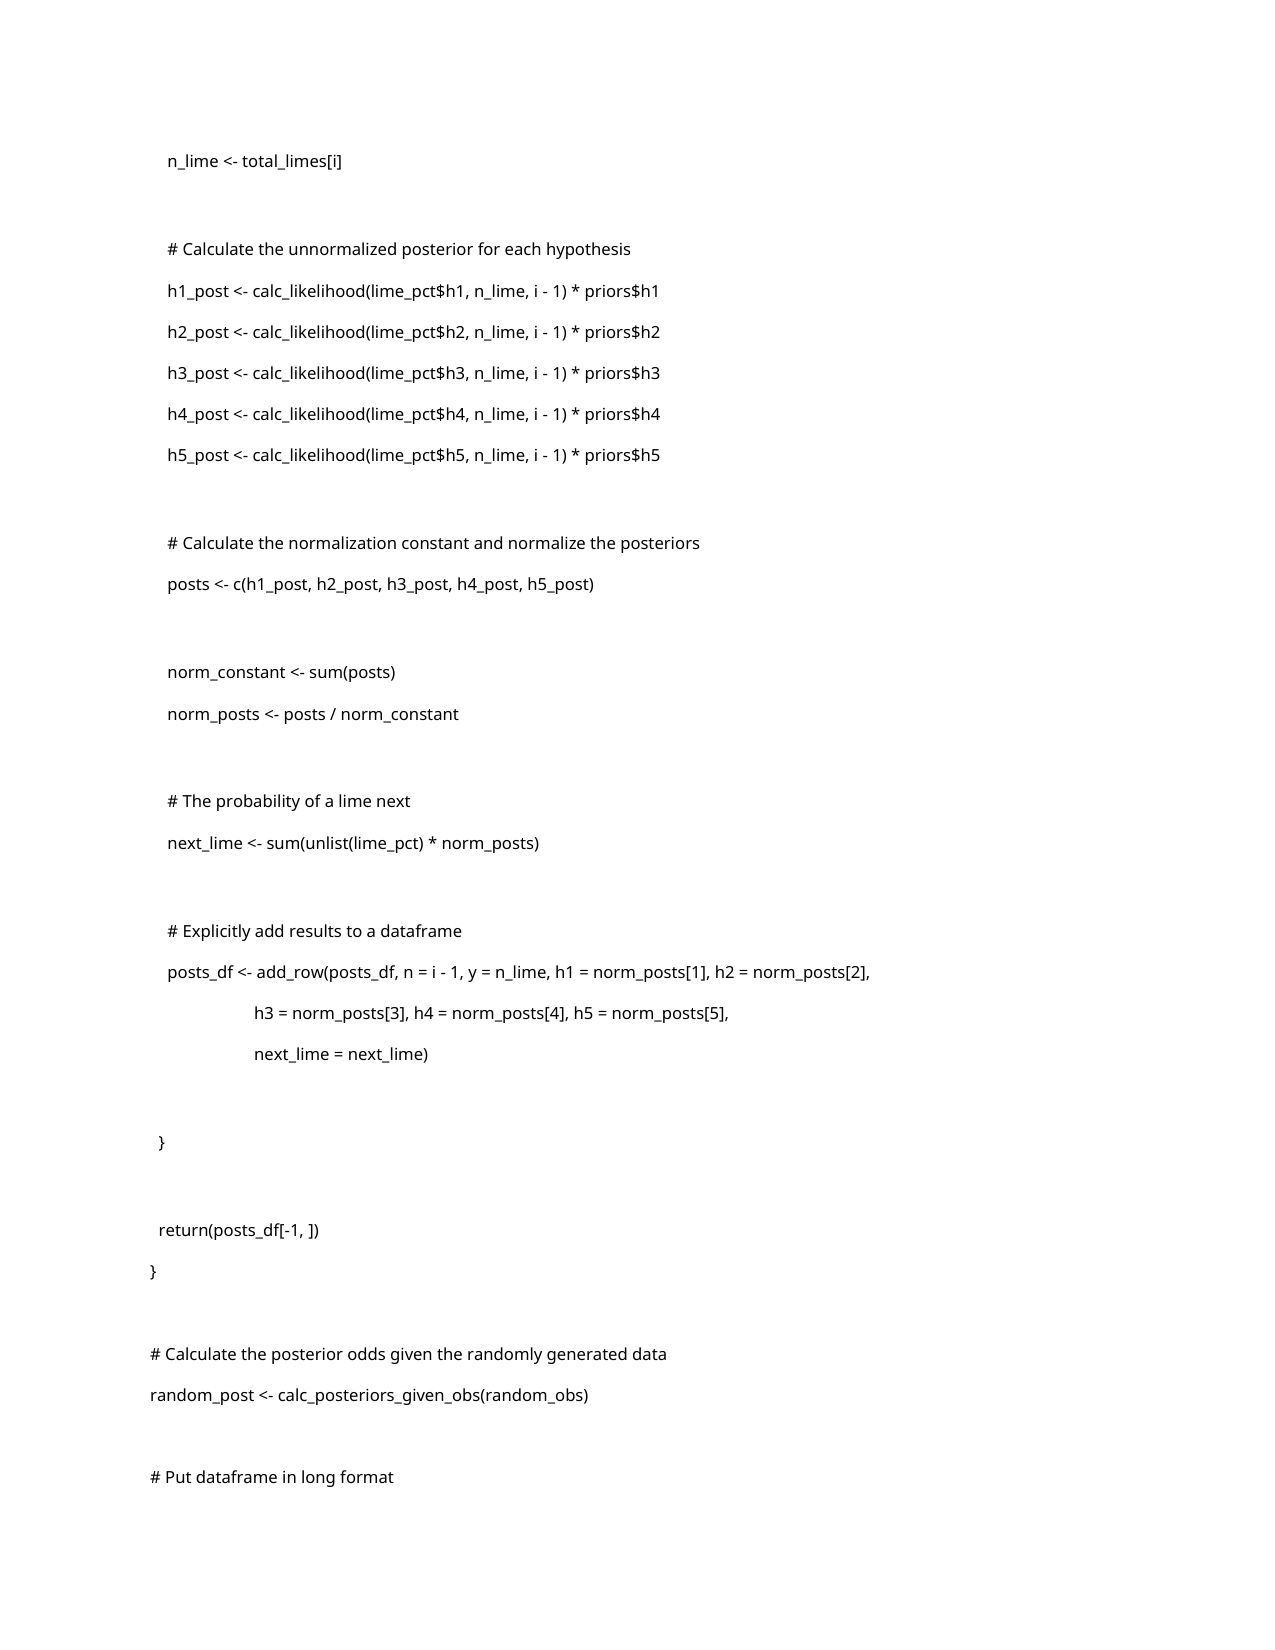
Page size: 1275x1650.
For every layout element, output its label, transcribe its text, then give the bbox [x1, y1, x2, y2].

text h4_post <- calc_likelihood(lime_pct$h4, n_lime, i - 1) * priors$h4 [150, 403, 1125, 425]
text h2_post <- calc_likelihood(lime_pct$h2, n_lime, i - 1) * priors$h2 [150, 320, 1125, 343]
text # Calculate the unnormalized posterior for each hypothesis [150, 238, 1125, 261]
text # Calculate the posterior odds given the randomly generated data [150, 1342, 1125, 1365]
text # Calculate the normalization constant and normalize the posteriors [150, 532, 1125, 554]
text posts_df <- add_row(posts_df, n = i - 1, y = n_lime, h1 = norm_posts[1], h2 = norm_posts[2], [150, 960, 1125, 983]
text n_lime <- total_limes[i] [150, 150, 1125, 173]
text h3_post <- calc_likelihood(lime_pct$h3, n_lime, i - 1) * priors$h3 [150, 361, 1125, 384]
text norm_posts <- posts / norm_constant [150, 702, 1125, 725]
text # Explicitly add results to a dataframe [150, 919, 1125, 942]
text next_lime <- sum(unlist(lime_pct) * norm_posts) [150, 831, 1125, 854]
text } [150, 1260, 1125, 1283]
text # The probability of a lime next [150, 790, 1125, 813]
text h1_post <- calc_likelihood(lime_pct$h1, n_lime, i - 1) * priors$h1 [150, 279, 1125, 302]
text return(posts_df[-1, ]) [150, 1219, 1125, 1241]
text h5_post <- calc_likelihood(lime_pct$h5, n_lime, i - 1) * priors$h5 [150, 444, 1125, 466]
text h3 = norm_posts[3], h4 = norm_posts[4], h5 = norm_posts[5], [150, 1002, 1125, 1024]
text posts <- c(h1_post, h2_post, h3_post, h4_post, h5_post) [150, 573, 1125, 596]
text # Put dataframe in long format [150, 1466, 1125, 1488]
text random_post <- calc_posteriors_given_obs(random_obs) [150, 1383, 1125, 1406]
text norm_constant <- sum(posts) [150, 661, 1125, 684]
text next_lime = next_lime) [150, 1043, 1125, 1065]
text } [150, 1131, 1125, 1153]
